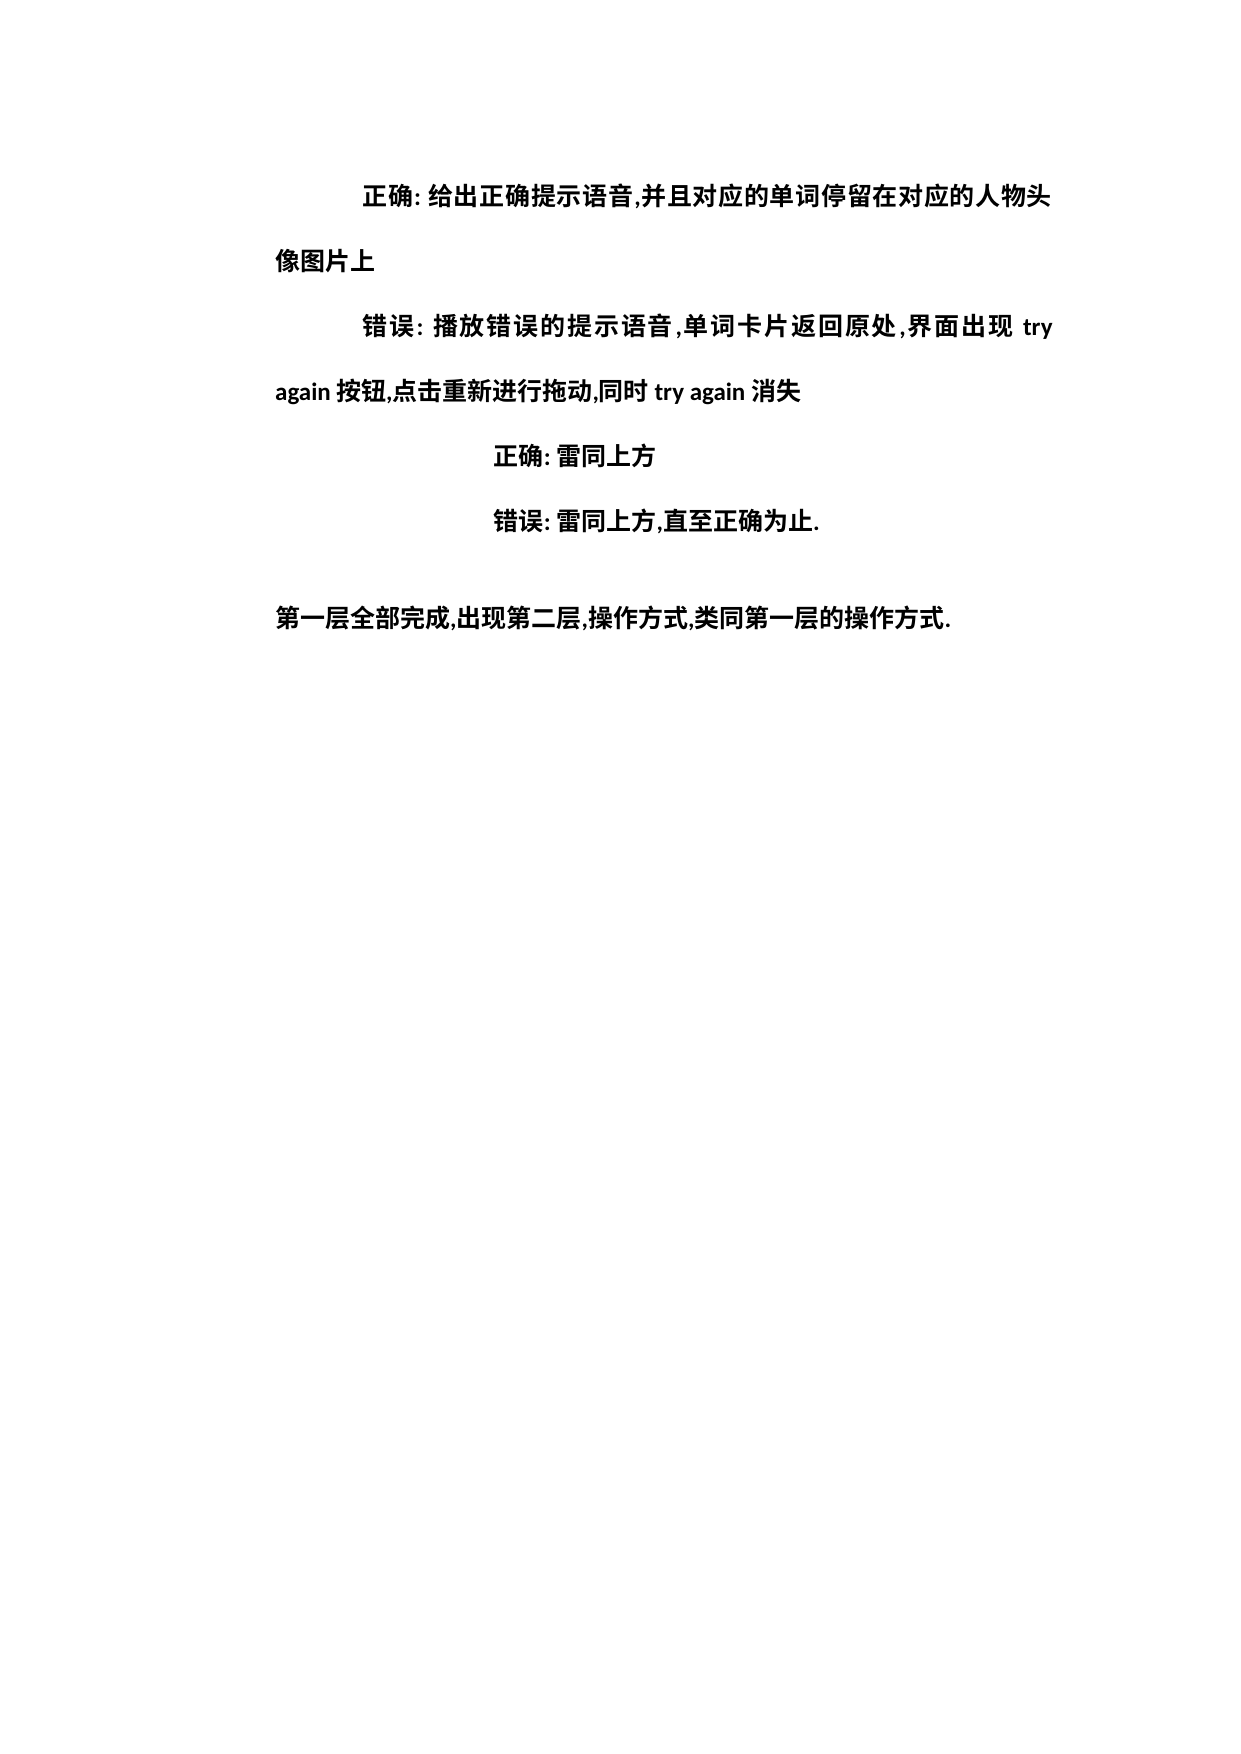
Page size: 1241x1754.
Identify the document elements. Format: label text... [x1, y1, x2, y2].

list 正确: 给出正确提示语音,并且对应的单词停留在对应的人物头像图片上 [275, 162, 1053, 292]
list 第一层全部完成,出现第二层,操作方式,类同第一层的操作方式. [275, 584, 1053, 649]
list 正确: 雷同上方 [275, 422, 1053, 487]
list 错误: 雷同上方,直至正确为止. [275, 487, 1053, 552]
list 错误: 播放错误的提示语音,单词卡片返回原处,界面出现 try again按钮,点击重新进行拖动,同时 try again 消失 [275, 292, 1053, 422]
